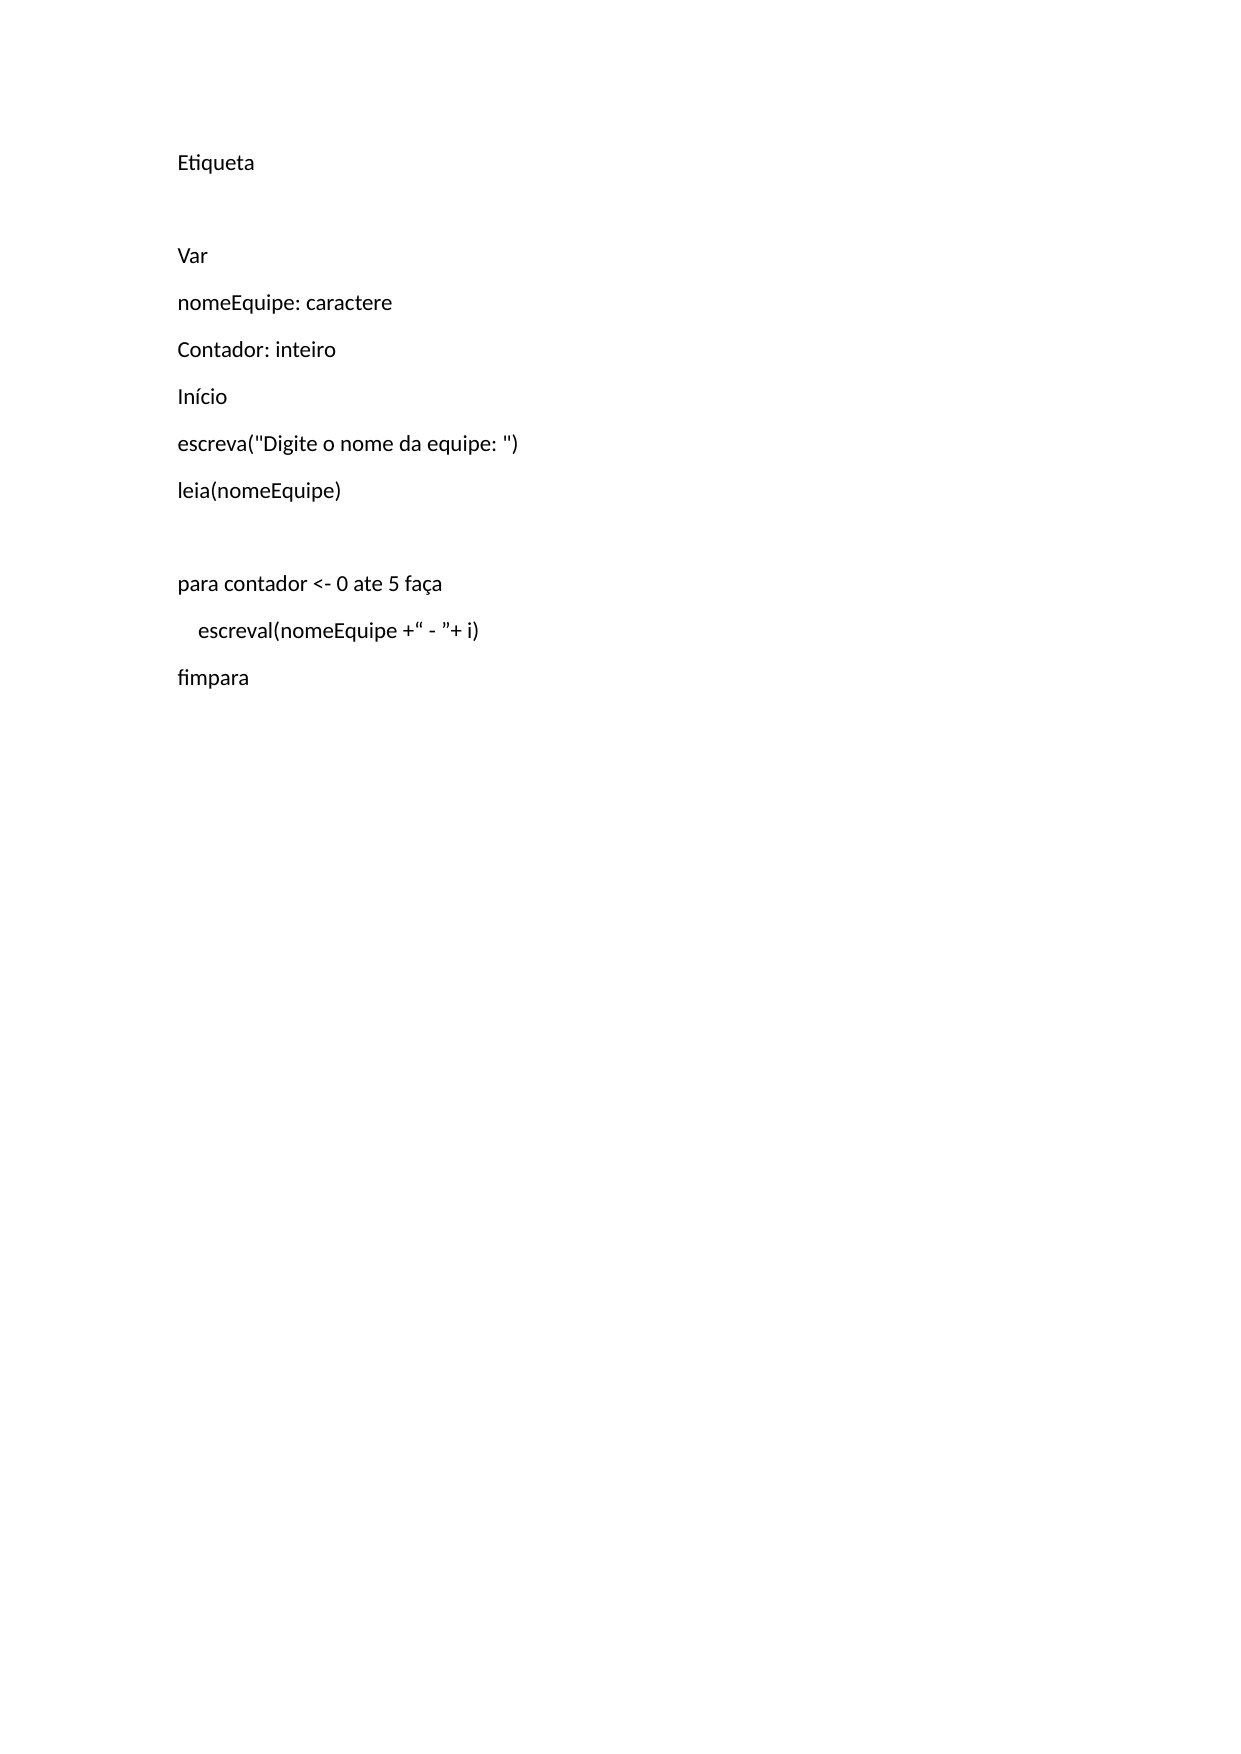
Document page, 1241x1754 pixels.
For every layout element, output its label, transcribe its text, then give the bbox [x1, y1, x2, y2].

text Var [177, 241, 1063, 269]
text fimpara [177, 663, 1063, 691]
text nomeEquipe: caractere [177, 288, 1063, 316]
text escreva("Digite o nome da equipe: ") [177, 429, 1063, 457]
text Etiqueta [177, 148, 1063, 176]
text Início [177, 382, 1063, 410]
text leia(nomeEquipe) [177, 476, 1063, 504]
text escreval(nomeEquipe +“ - ”+ i) [177, 616, 1063, 644]
text Contador: inteiro [177, 335, 1063, 363]
text para contador <- 0 ate 5 faça [177, 569, 1063, 597]
